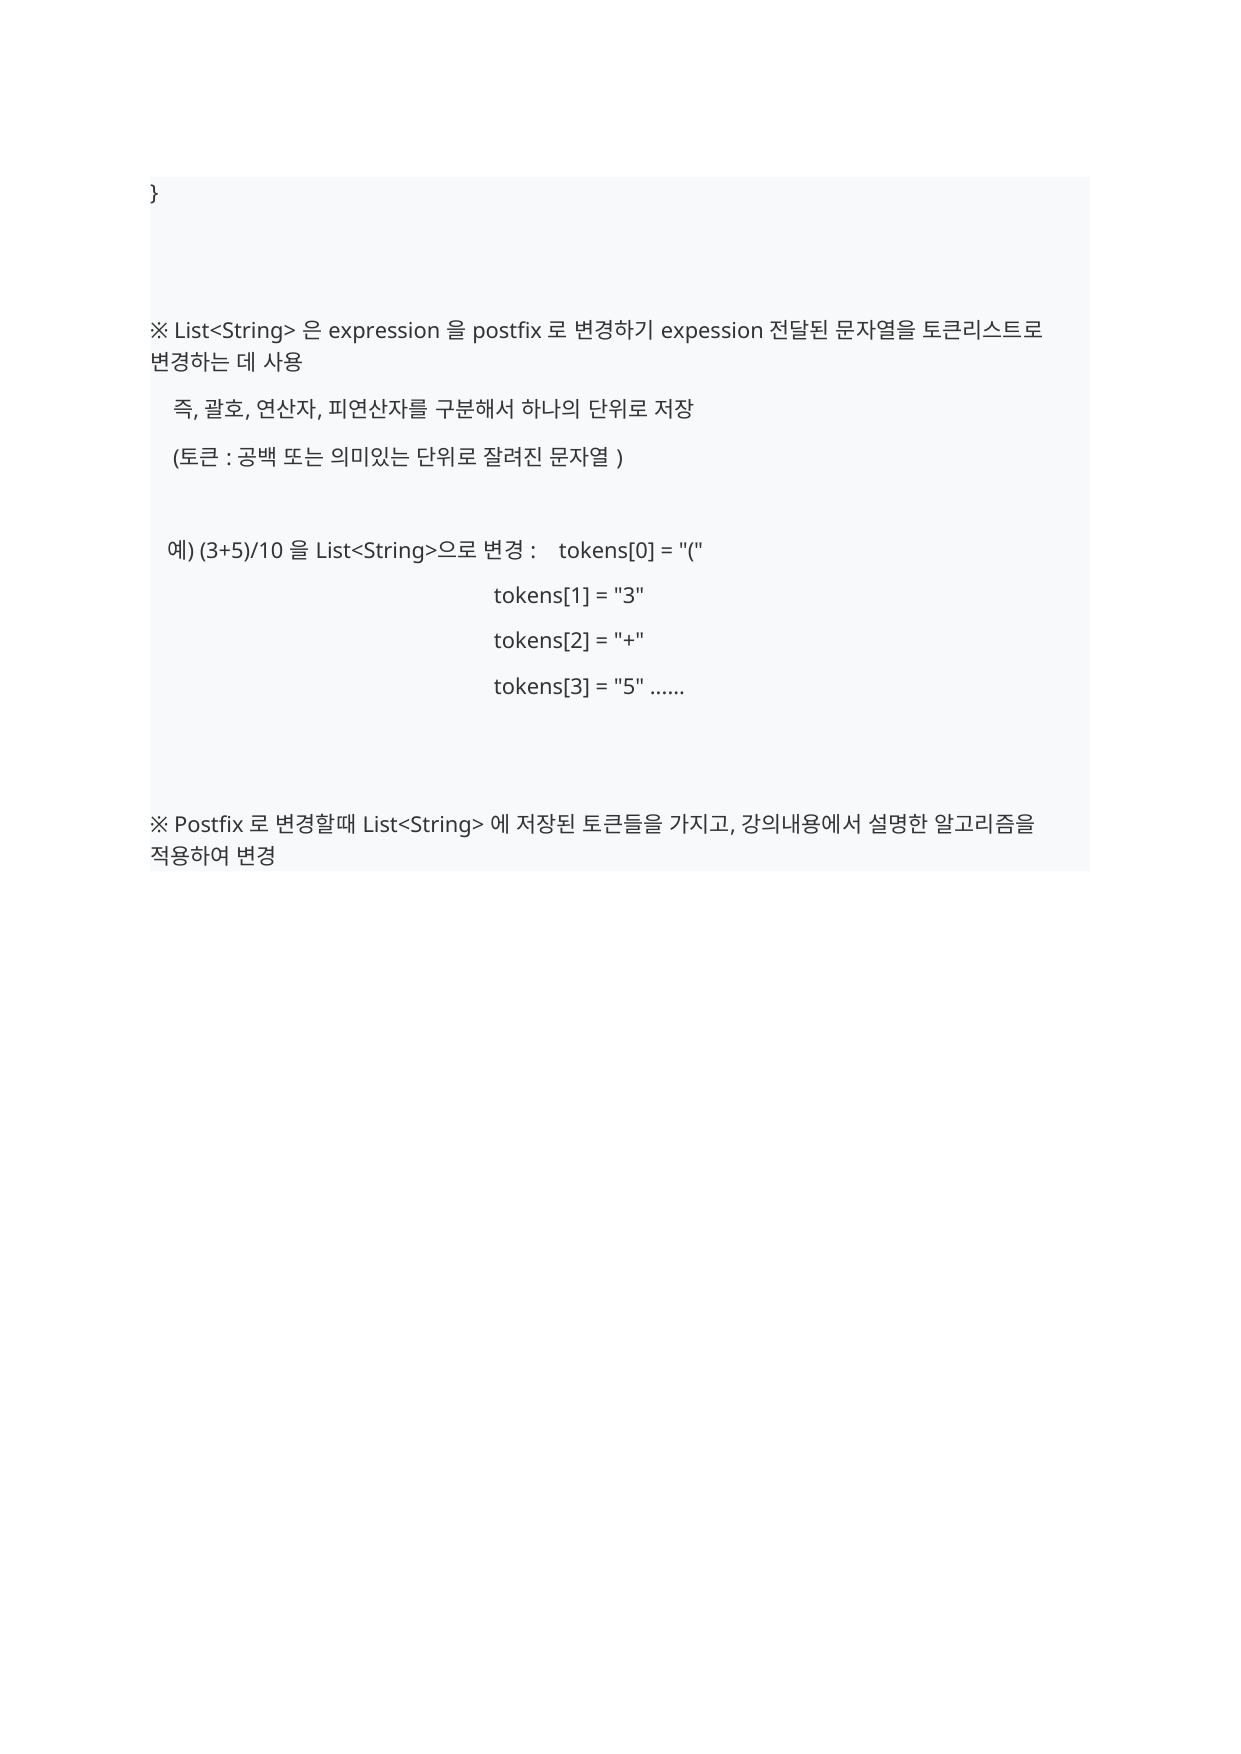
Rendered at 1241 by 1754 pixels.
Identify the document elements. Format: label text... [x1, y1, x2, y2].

text tokens[2] = "+" [150, 626, 1090, 655]
text } [150, 177, 1090, 207]
text 즉, 괄호, 연산자, 피연산자를 구분해서 하나의 단위로 저장 [150, 392, 1090, 424]
text (토큰 : 공백 또는 의미있는 단위로 잘려진 문자열 ) [150, 440, 1090, 472]
text ※ Postfix 로 변경할때 List<String> 에 저장된 토큰들을 가지고, 강의내용에서 설명한 알고리즘을 적용하여 변경 [150, 807, 1090, 871]
text tokens[1] = "3" [150, 580, 1090, 610]
text ※ List<String> 은 expression 을 postfix 로 변경하기 expession 전달된 문자열을 토큰리스트로 변경하는 데 사용 [150, 313, 1090, 377]
text 예) (3+5)/10 을 List<String>으로 변경 : tokens[0] = "(" [150, 533, 1090, 564]
text tokens[3] = "5" ...... [150, 671, 1090, 701]
